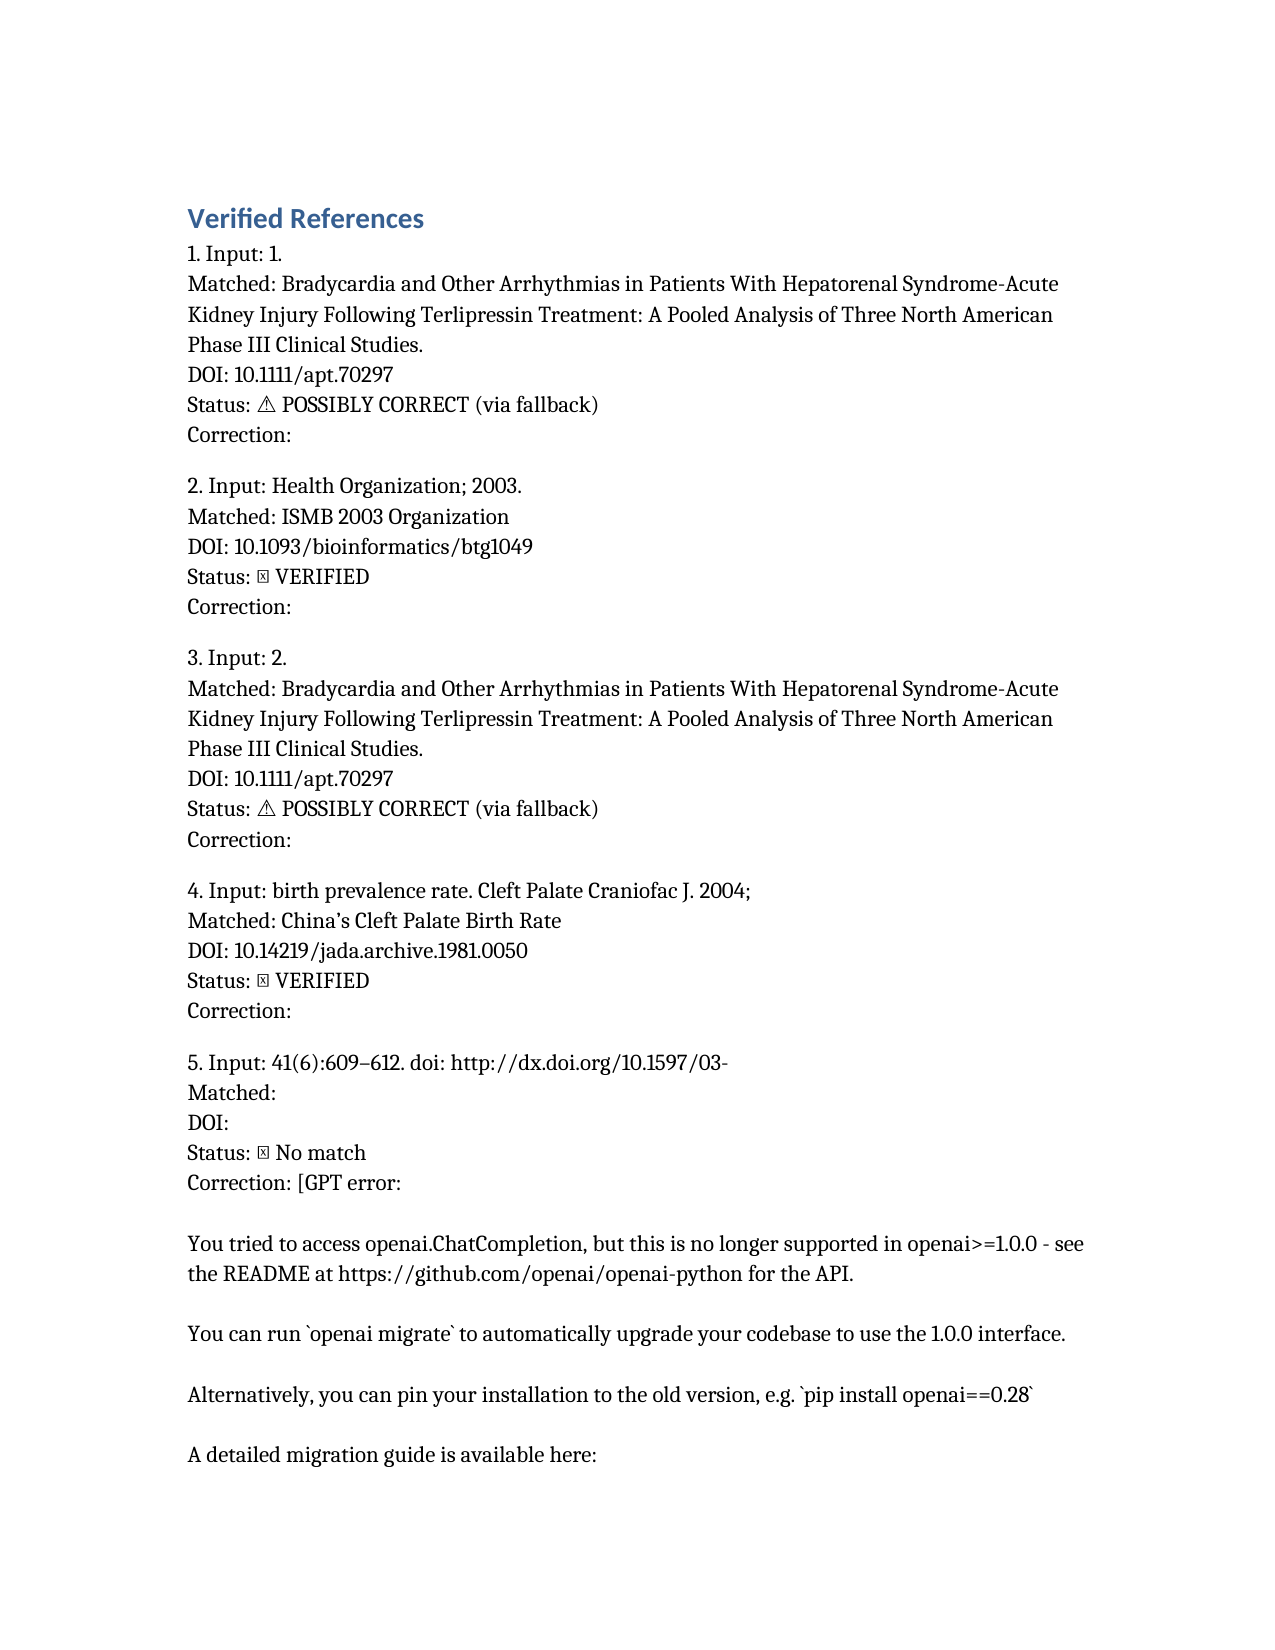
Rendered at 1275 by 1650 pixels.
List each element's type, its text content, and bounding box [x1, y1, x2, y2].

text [187, 1049, 1087, 1468]
text 3. Input: 2. Matched: Bradycardia and Other Arrhythmias in Patients With Hepatorenal Syndrome-Acute Kidney Injury Following Terlipressin Treatment: A Pooled Analysis of Three North American Phase III Clinical Studies. DOI: 10.1111/apt.70297 Status: ⚠️ POSSIBLY CORRECT (via fallback) Correction: [187, 645, 1087, 853]
text 1. Input: 1. Matched: Bradycardia and Other Arrhythmias in Patients With Hepatorenal Syndrome-Acute Kidney Injury Following Terlipressin Treatment: A Pooled Analysis of Three North American Phase III Clinical Studies. DOI: 10.1111/apt.70297 Status: ⚠️ POSSIBLY CORRECT (via fallback) Correction: [187, 241, 1087, 448]
subtitle Verified References [187, 200, 1087, 236]
text 4. Input: birth prevalence rate. Cleft Palate Craniofac J. 2004; Matched: China’s Cleft Palate Birth Rate DOI: 10.14219/jada.archive.1981.0050 Status: ✅ VERIFIED Correction: [187, 877, 1087, 1024]
text 2. Input: Health Organization; 2003. Matched: ISMB 2003 Organization DOI: 10.1093/bioinformatics/btg1049 Status: ✅ VERIFIED Correction: [187, 473, 1087, 620]
